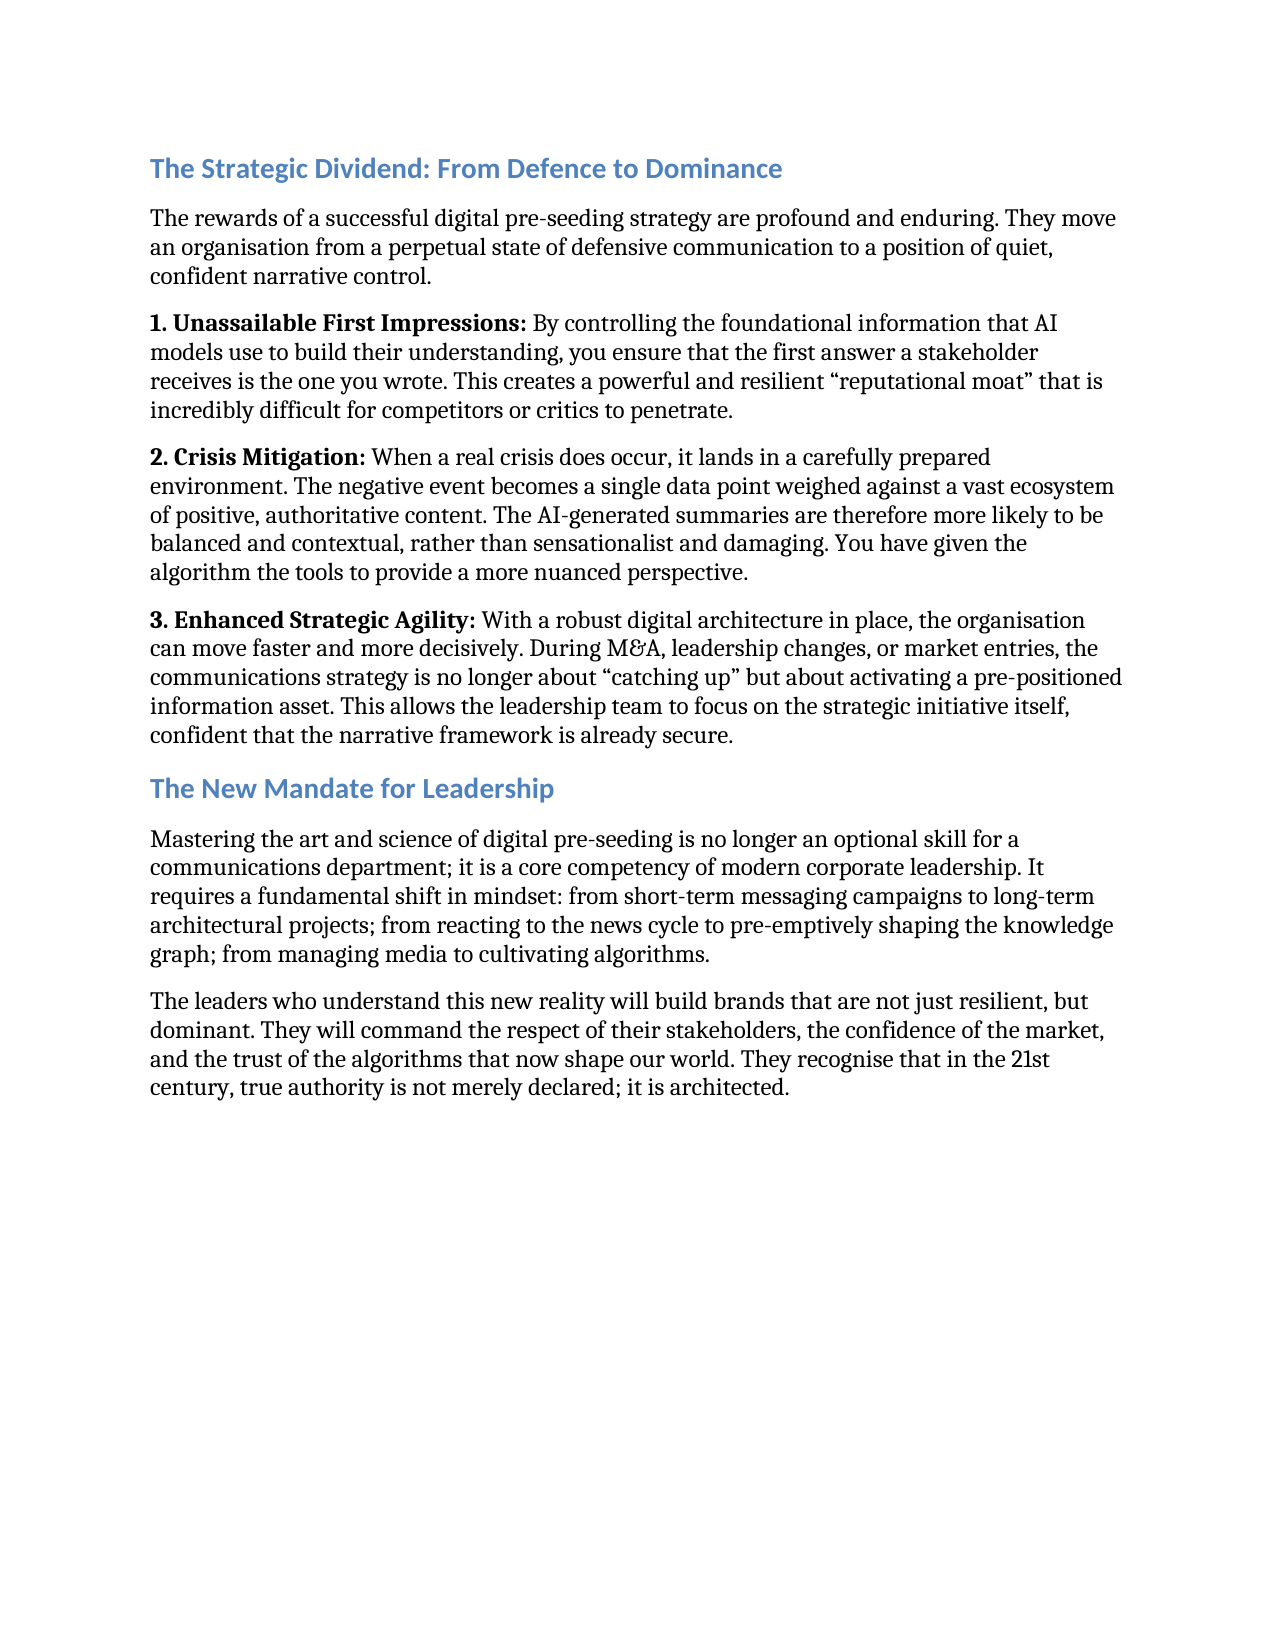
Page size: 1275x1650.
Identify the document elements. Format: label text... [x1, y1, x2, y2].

subtitle The New Mandate for Leadership [150, 770, 1125, 806]
text The leaders who understand this new reality will build brands that are not just resilient, but dominant. They will command the respect of their stakeholders, the confidence of the market, and the trust of the algorithms that now shape our world. They recognise that in the 21st century, true authority is not merely declared; it is architected. [150, 987, 1125, 1102]
text 3. Enhanced Strategic Agility: With a robust digital architecture in place, the organisation can move faster and more decisively. During M&A, leadership changes, or market entries, the communications strategy is no longer about “catching up” but about activating a pre-positioned information asset. This allows the leadership team to focus on the strategic initiative itself, confident that the narrative framework is already secure. [150, 606, 1125, 749]
subtitle The Strategic Dividend: From Defence to Dominance [150, 150, 1125, 186]
text Mastering the art and science of digital pre-seeding is no longer an optional skill for a communications department; it is a core competency of modern corporate leadership. It requires a fundamental shift in mindset: from short-term messaging campaigns to long-term architectural projects; from reacting to the news cycle to pre-emptively shaping the knowledge graph; from managing media to cultivating algorithms. [150, 824, 1125, 968]
text 2. Crisis Mitigation: When a real crisis does occur, it lands in a carefully prepared environment. The negative event becomes a single data point weighed against a vast ecosystem of positive, authoritative content. The AI-generated summaries are therefore more likely to be balanced and contextual, rather than sensationalist and damaging. You have given the algorithm the tools to provide a more nuanced perspective. [150, 443, 1125, 587]
text The rewards of a successful digital pre-seeding strategy are profound and enduring. They move an organisation from a perpetual state of defensive communication to a position of quiet, confident narrative control. [150, 204, 1125, 291]
text 1. Unassailable First Impressions: By controlling the foundational information that AI models use to build their understanding, you ensure that the first answer a stakeholder receives is the one you wrote. This creates a powerful and resilient “reputational moat” that is incredibly difficult for competitors or critics to penetrate. [150, 309, 1125, 424]
